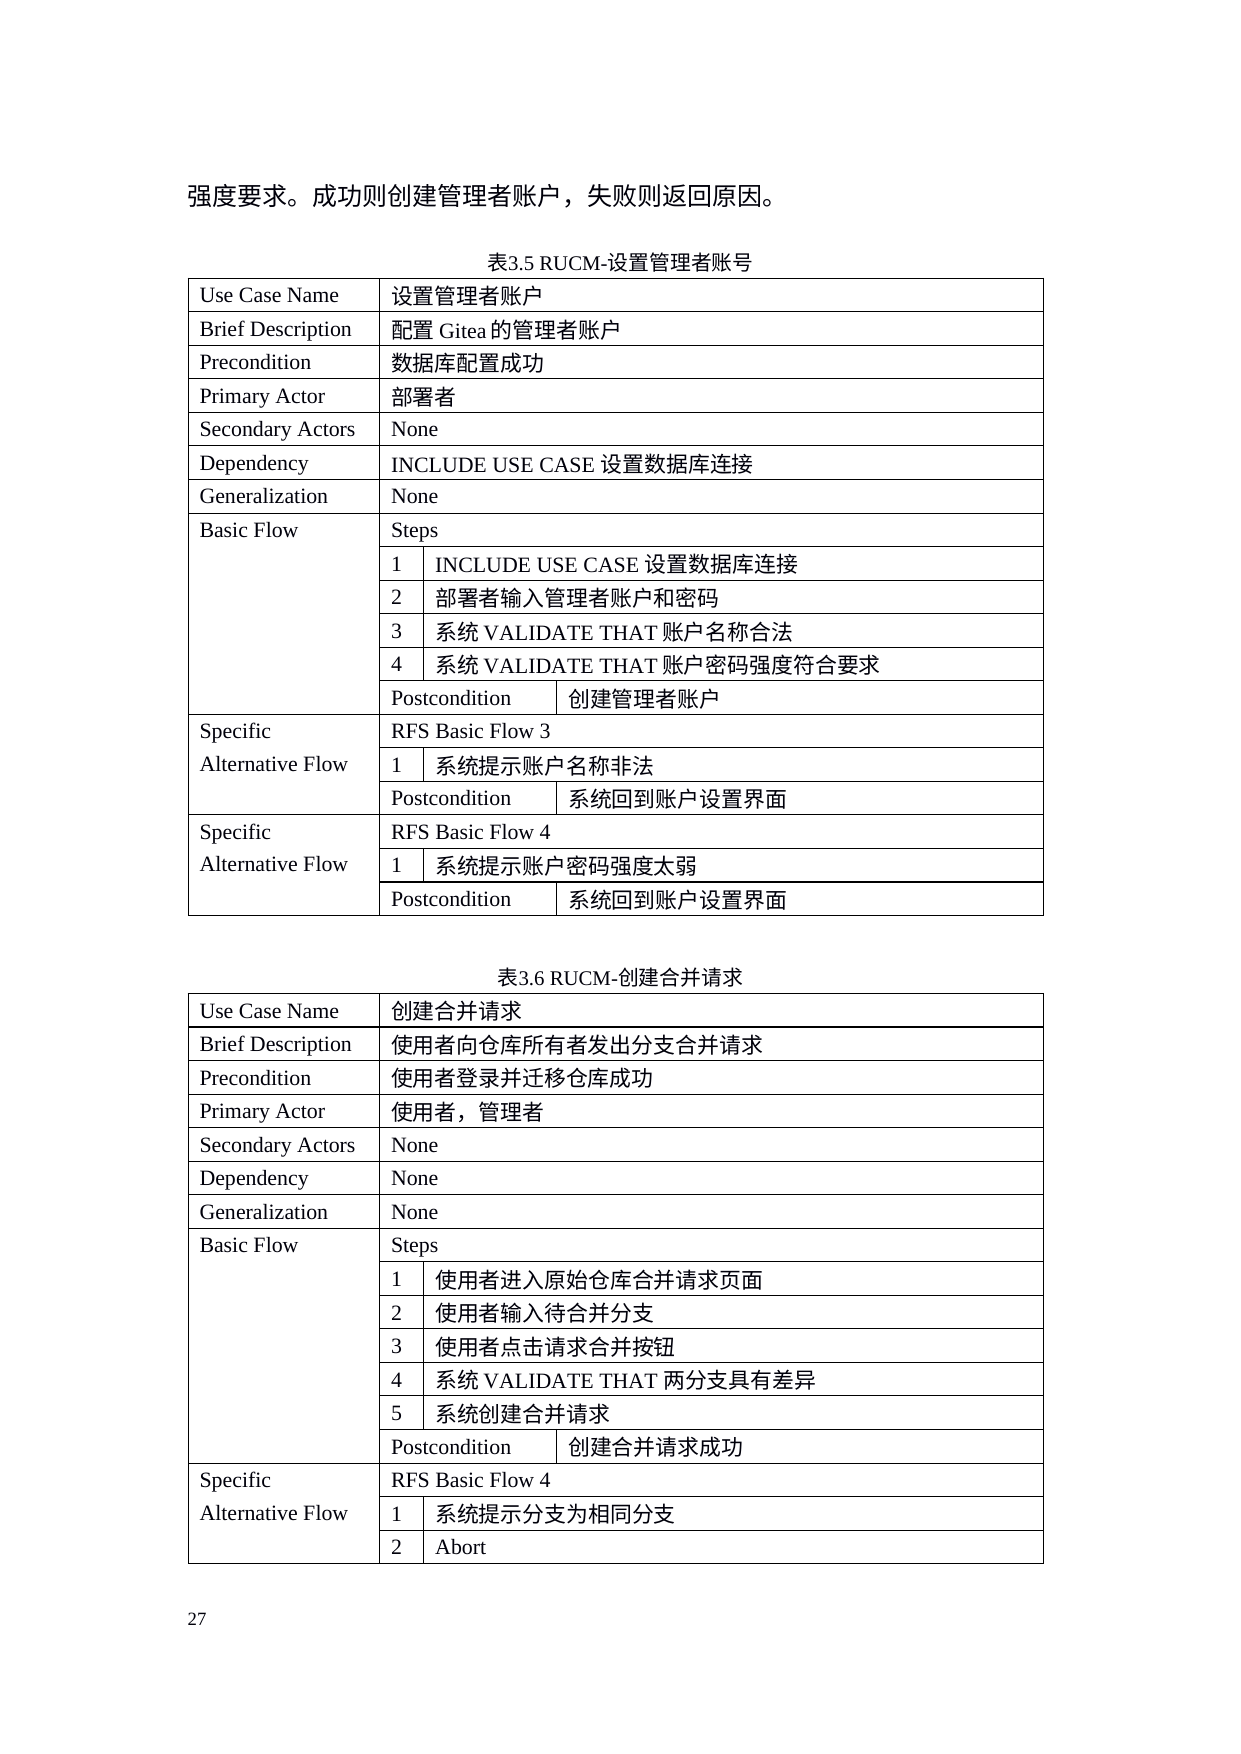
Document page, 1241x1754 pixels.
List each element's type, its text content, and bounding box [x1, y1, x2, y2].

table_header Use Case Name [189, 279, 379, 311]
table_cell Steps [380, 1229, 1043, 1261]
table_cell INCLUDE USE CASE 设置数据库连接 [424, 547, 1043, 579]
table_cell 系统回到账户设置界面 [557, 782, 1043, 814]
table_cell 系统提示分支为相同分支 [424, 1497, 1043, 1529]
table_cell 部署者输入管理者账户和密码 [424, 581, 1043, 613]
table_header 创建合并请求 [380, 994, 1043, 1026]
table_cell 使用者登录并迁移仓库成功 [380, 1061, 1043, 1093]
table_cell Basic Flow [189, 1229, 379, 1462]
table_cell Specific Alternative Flow [189, 715, 379, 814]
table_cell 2 [380, 1531, 423, 1563]
table_cell Dependency [189, 446, 379, 479]
table_cell 1 [380, 748, 423, 781]
table_cell 系统VALIDATE THAT账户名称合法 [424, 614, 1043, 647]
table_cell None [380, 1195, 1043, 1228]
table_cell 1 [380, 1262, 423, 1295]
table_cell None [380, 1162, 1043, 1194]
table_cell RFS Basic Flow 4 [380, 815, 1043, 848]
table_cell 3 [380, 614, 423, 647]
table_cell Secondary Actors [189, 1128, 379, 1161]
table_cell 使用者向仓库所有者发出分支合并请求 [380, 1028, 1043, 1060]
table_cell Abort [424, 1531, 1043, 1563]
table_cell Postcondition [380, 1430, 556, 1462]
table_cell 1 [380, 849, 423, 881]
table_cell 使用者，管理者 [380, 1095, 1043, 1127]
table_cell 5 [380, 1396, 423, 1429]
table_cell 4 [380, 1363, 423, 1395]
table_cell None [380, 480, 1043, 512]
table_cell Primary Actor [189, 1095, 379, 1127]
table_cell Basic Flow [189, 514, 379, 714]
table_cell Postcondition [380, 782, 556, 814]
table_cell 系统提示账户名称非法 [424, 748, 1043, 781]
table_cell 创建合并请求成功 [557, 1430, 1043, 1462]
table_cell Primary Actor [189, 379, 379, 412]
table_cell 使用者输入待合并分支 [424, 1296, 1043, 1328]
table_cell 3 [380, 1329, 423, 1362]
table_cell Brief Description [189, 312, 379, 345]
table_cell RFS Basic Flow 3 [380, 715, 1043, 747]
table_cell 配置Gitea的管理者账户 [380, 312, 1043, 345]
table_cell 1 [380, 1497, 423, 1529]
table_cell Postcondition [380, 681, 556, 714]
table_cell 部署者 [380, 379, 1043, 412]
table_cell 系统VALIDATE THAT账户密码强度符合要求 [424, 648, 1043, 680]
table_cell 系统回到账户设置界面 [557, 883, 1043, 915]
table_cell 创建管理者账户 [557, 681, 1043, 714]
table_cell Secondary Actors [189, 413, 379, 445]
table_cell Specific Alternative Flow [189, 1464, 379, 1563]
table_cell Precondition [189, 1061, 379, 1093]
table_cell None [380, 413, 1043, 445]
table_cell RFS Basic Flow 4 [380, 1464, 1043, 1496]
table_cell Steps [380, 514, 1043, 546]
table_cell 2 [380, 581, 423, 613]
table_cell None [380, 1128, 1043, 1161]
table_cell Precondition [189, 346, 379, 378]
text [187, 162, 1053, 227]
table_cell Brief Description [189, 1028, 379, 1060]
table_cell 系统VALIDATE THAT 两分支具有差异 [424, 1363, 1043, 1395]
table_cell INCLUDE USE CASE 设置数据库连接 [380, 446, 1043, 479]
table_cell 2 [380, 1296, 423, 1328]
table_cell 使用者进入原始仓库合并请求页面 [424, 1262, 1043, 1295]
table_cell Generalization [189, 1195, 379, 1228]
table_cell Specific Alternative Flow [189, 815, 379, 915]
table_cell Dependency [189, 1162, 379, 1194]
table_cell 1 [380, 547, 423, 579]
table_header 设置管理者账户 [380, 279, 1043, 311]
table_cell 使用者点击请求合并按钮 [424, 1329, 1043, 1362]
table_cell Generalization [189, 480, 379, 512]
table_cell 系统创建合并请求 [424, 1396, 1043, 1429]
table_cell 系统提示账户密码强度太弱 [424, 849, 1043, 881]
table_cell 数据库配置成功 [380, 346, 1043, 378]
table_header Use Case Name [189, 994, 379, 1026]
table_cell 4 [380, 648, 423, 680]
table_cell Postcondition [380, 883, 556, 915]
